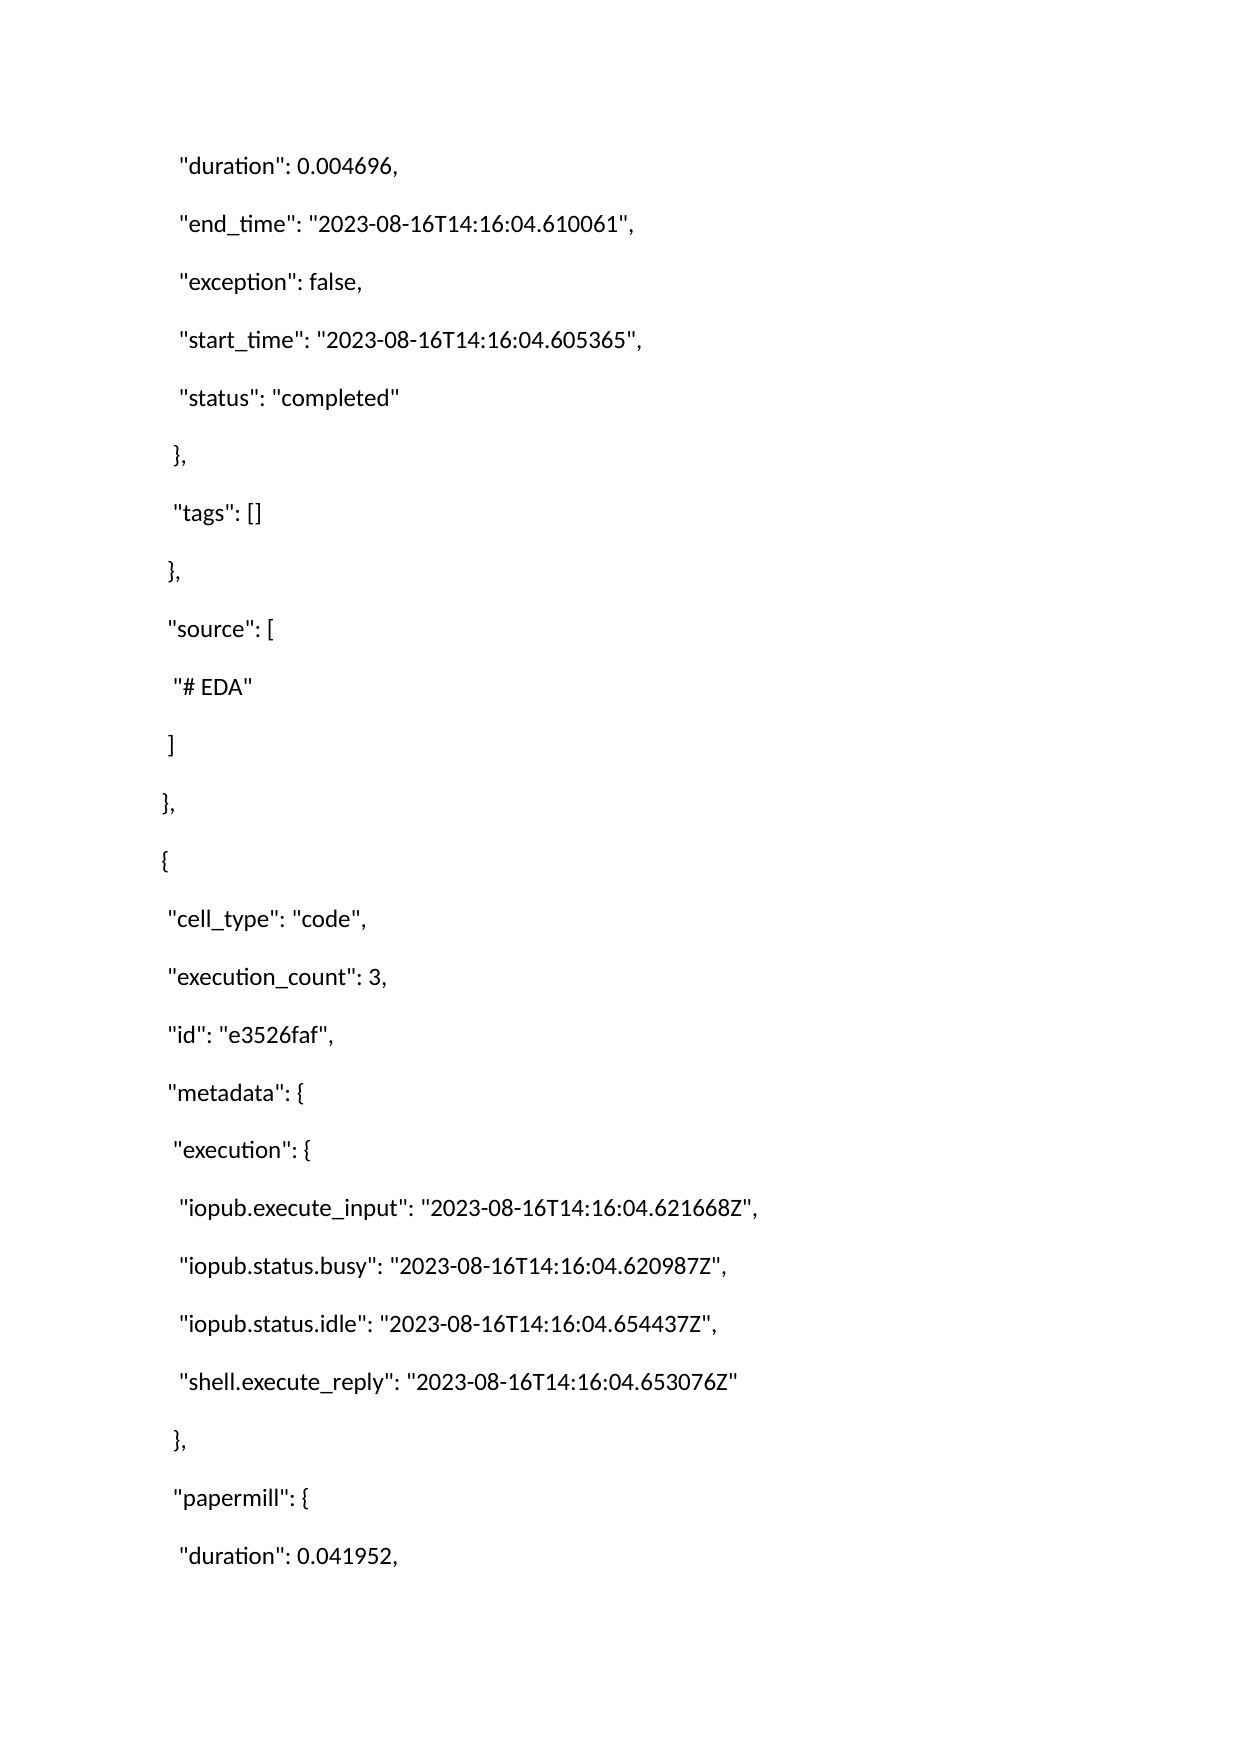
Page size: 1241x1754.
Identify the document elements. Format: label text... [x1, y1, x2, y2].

text "execution": { [150, 1134, 1090, 1165]
text }, [150, 787, 1090, 818]
text "start_time": "2023-08-16T14:16:04.605365", [150, 324, 1090, 354]
text "exception": false, [150, 266, 1090, 296]
text "execution_count": 3, [150, 961, 1090, 991]
text "id": "e3526faf", [150, 1019, 1090, 1049]
text }, [150, 439, 1090, 470]
text "shell.execute_reply": "2023-08-16T14:16:04.653076Z" [150, 1366, 1090, 1397]
text "iopub.status.idle": "2023-08-16T14:16:04.654437Z", [150, 1308, 1090, 1339]
text "iopub.execute_input": "2023-08-16T14:16:04.621668Z", [150, 1192, 1090, 1223]
text ] [150, 729, 1090, 760]
text "metadata": { [150, 1077, 1090, 1107]
text "source": [ [150, 613, 1090, 644]
text "cell_type": "code", [150, 903, 1090, 933]
text "end_time": "2023-08-16T14:16:04.610061", [150, 208, 1090, 238]
text "status": "completed" [150, 382, 1090, 412]
text "duration": 0.004696, [150, 150, 1090, 181]
text "# EDA" [150, 671, 1090, 702]
text "duration": 0.041952, [150, 1540, 1090, 1571]
text { [150, 845, 1090, 876]
text }, [150, 1424, 1090, 1455]
text "papermill": { [150, 1482, 1090, 1513]
text "tags": [] [150, 497, 1090, 528]
text }, [150, 555, 1090, 586]
text "iopub.status.busy": "2023-08-16T14:16:04.620987Z", [150, 1250, 1090, 1281]
